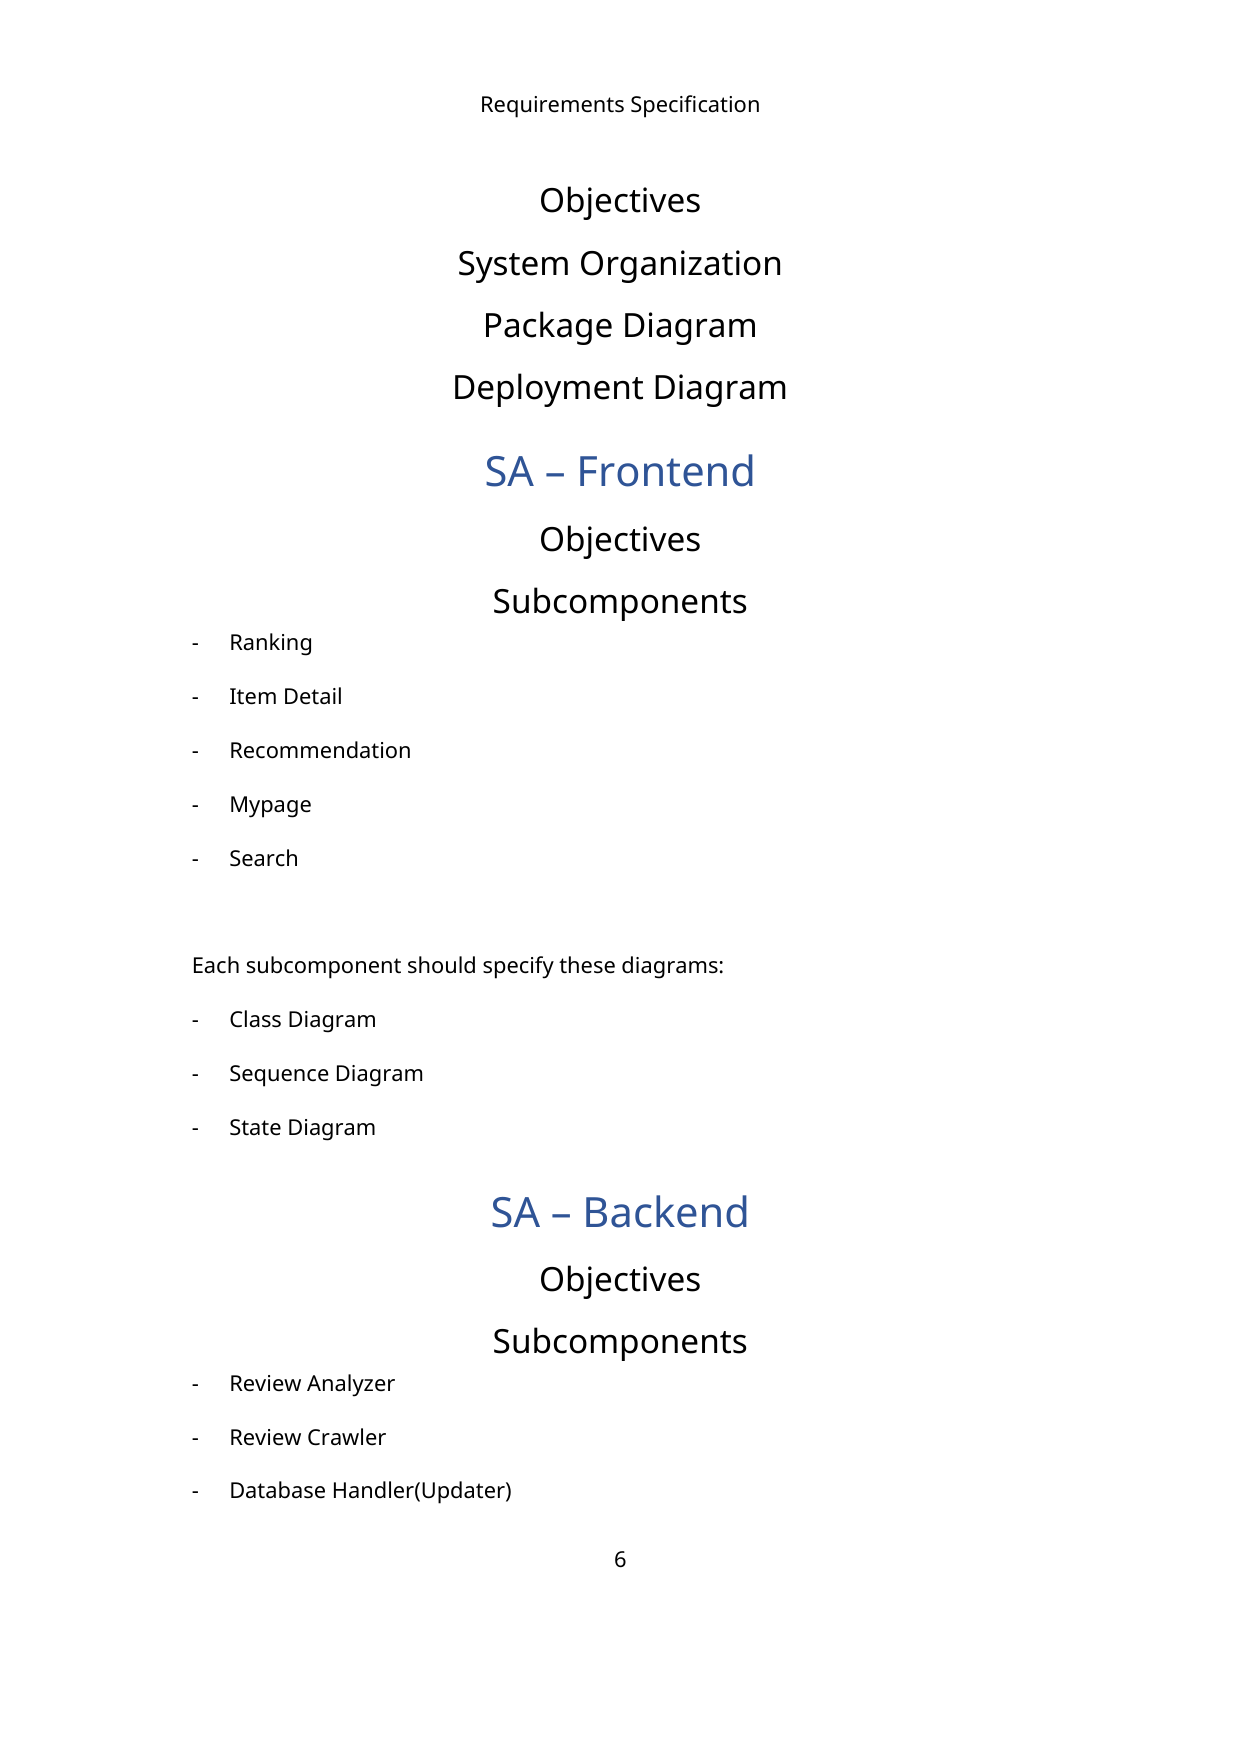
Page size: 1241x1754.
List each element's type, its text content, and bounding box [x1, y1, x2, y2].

subtitle SA – Backend [150, 1182, 1090, 1239]
list Recommendation [192, 735, 1090, 765]
subtitle Package Diagram [150, 301, 1090, 347]
subtitle System Organization [150, 239, 1090, 285]
list Item Detail [192, 681, 1090, 711]
subtitle Objectives [150, 1256, 1090, 1301]
list Review Crawler [192, 1421, 1090, 1451]
list Mypage [192, 789, 1090, 819]
list Review Analyzer [192, 1368, 1090, 1397]
subtitle Objectives [150, 177, 1090, 223]
subtitle Subcomponents [150, 578, 1090, 623]
subtitle Subcomponents [150, 1318, 1090, 1363]
list Search [192, 843, 1090, 872]
list Ranking [192, 627, 1090, 657]
subtitle SA – Frontend [150, 442, 1090, 499]
list Sequence Diagram [192, 1058, 1090, 1088]
text Each subcomponent should specify these diagrams: [192, 950, 1090, 980]
list Database Handler(Updater) [192, 1475, 1090, 1505]
subtitle Deployment Diagram [150, 363, 1090, 409]
list Class Diagram [192, 1004, 1090, 1034]
subtitle Objectives [150, 516, 1090, 561]
list State Diagram [192, 1112, 1090, 1142]
